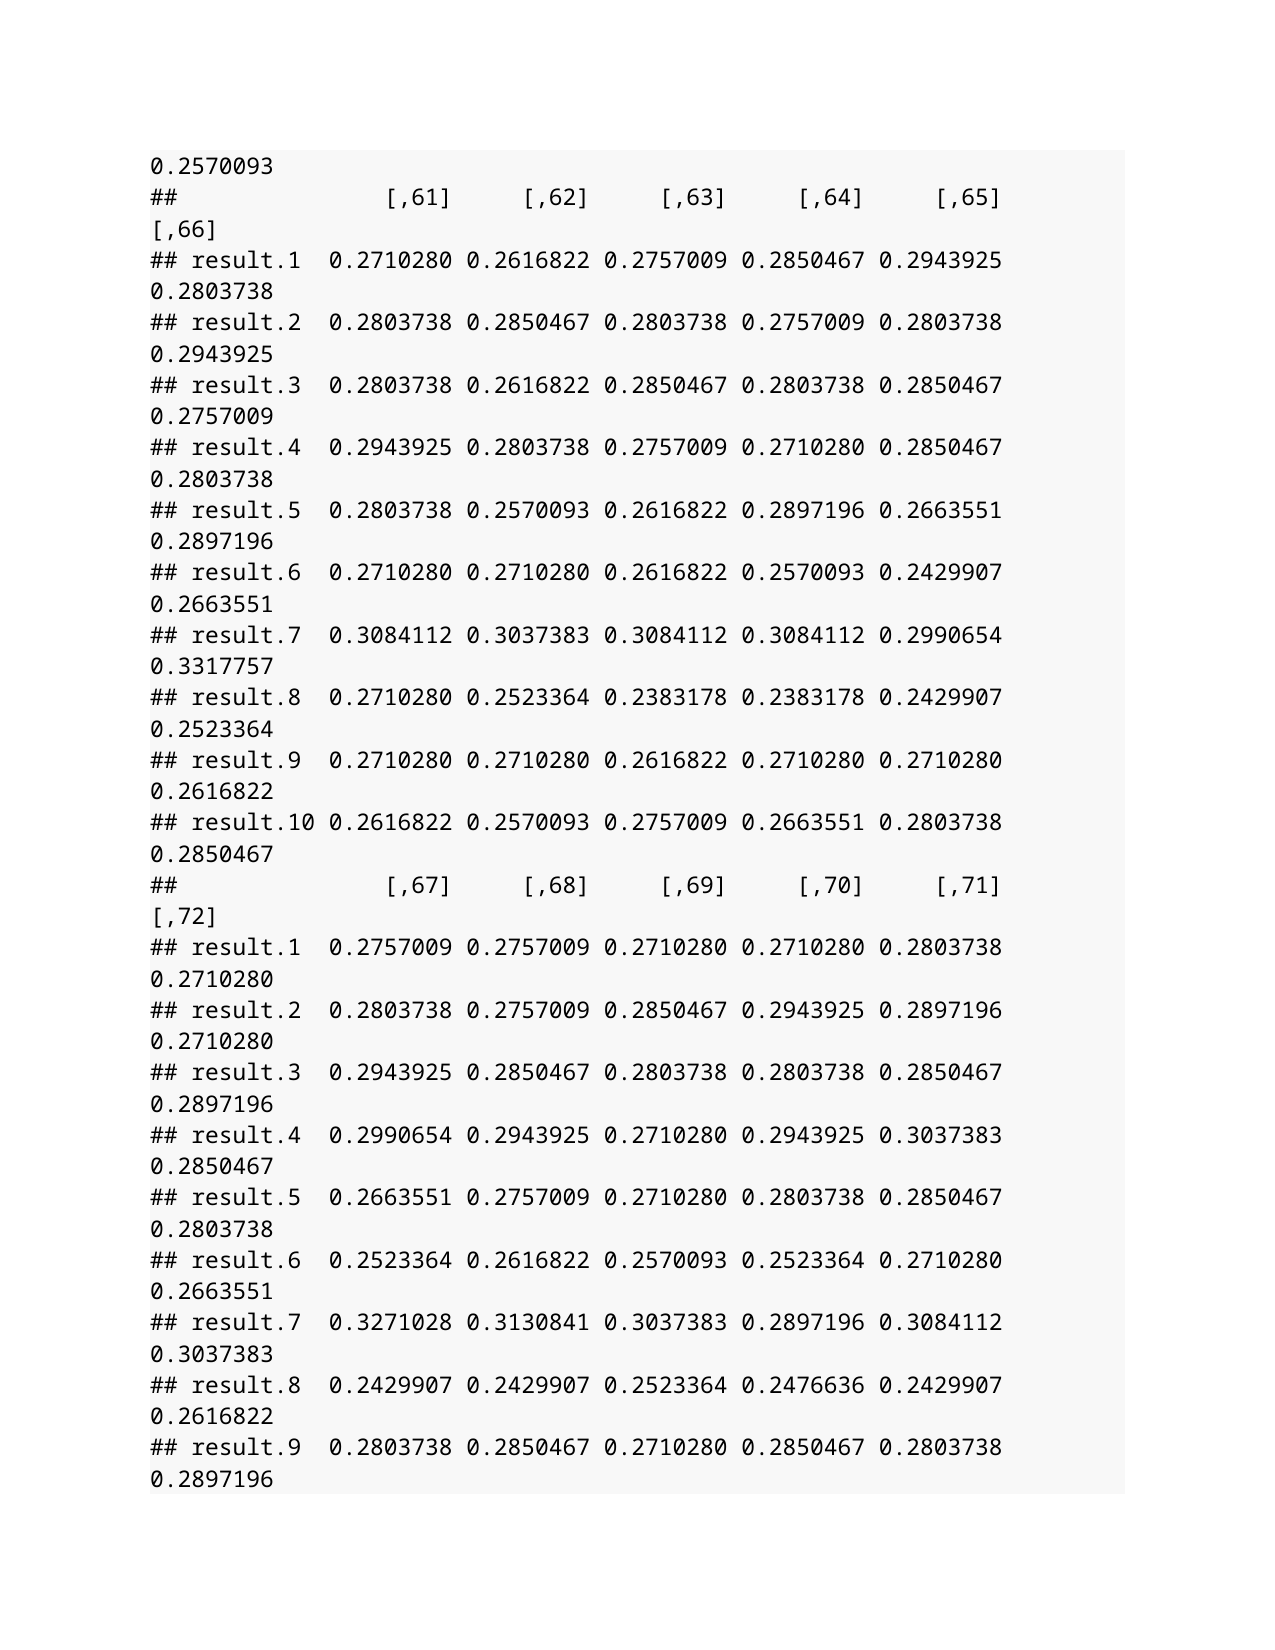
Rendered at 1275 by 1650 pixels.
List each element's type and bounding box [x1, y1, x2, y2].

text [150, 150, 1125, 1494]
